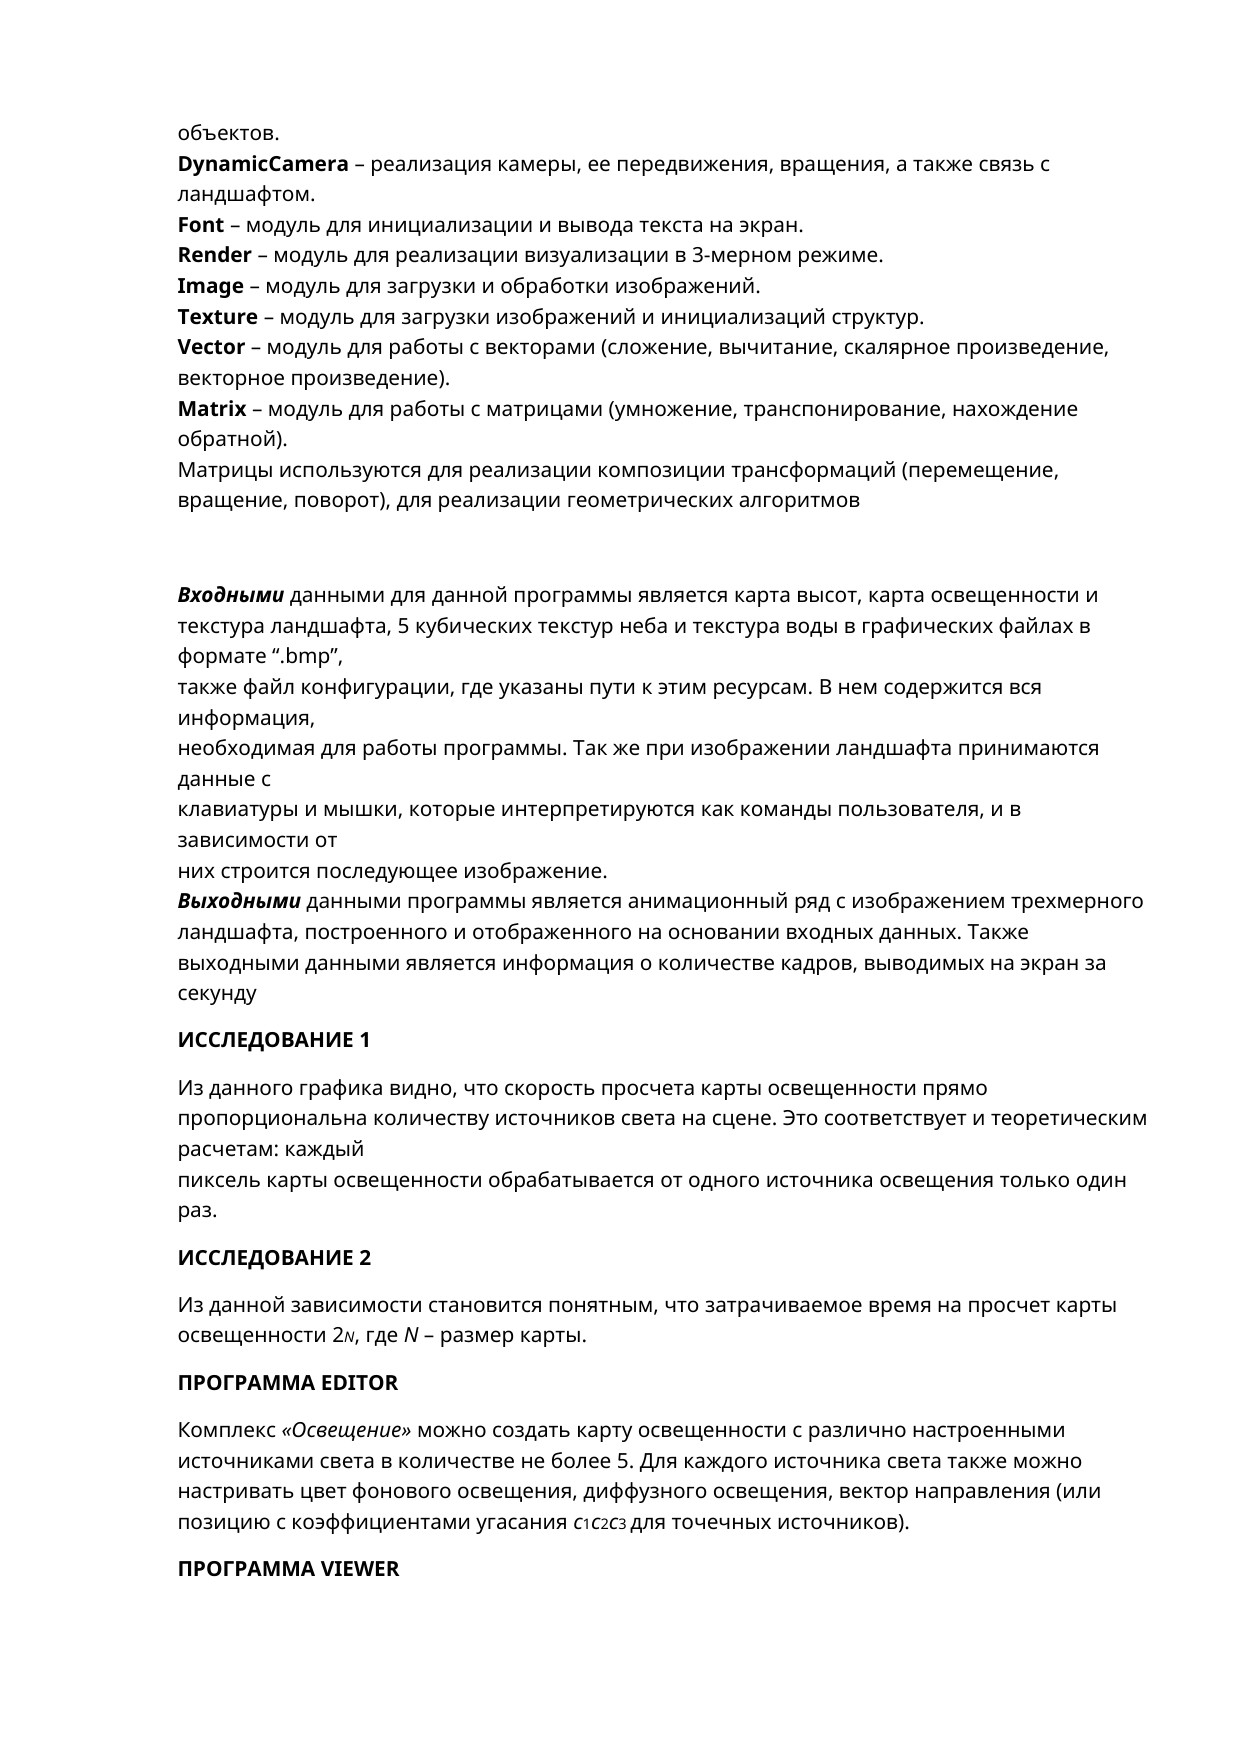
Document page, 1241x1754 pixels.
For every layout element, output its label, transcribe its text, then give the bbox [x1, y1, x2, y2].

text Из данного графика видно, что скорость просчета карты освещенности прямо пропорциональна количеству источников света на сцене. Это соответствует и теоретическим расчетам: каждый пиксель карты освещенности обрабатывается от одного источника освещения только один раз. [177, 1073, 1152, 1224]
text ПРОГРАММА EDITOR [177, 1368, 1152, 1396]
text Входными данными для данной программы является карта высот, карта освещенности и текстура ландшафта, 5 кубических текстур неба и текстура воды в графических файлах в формате “.bmp”, также файл конфигурации, где указаны пути к этим ресурсам. В нем содержится вся информация, необходимая для работы программы. Так же при изображении ландшафта принимаются данные с клавиатуры и мышки, которые интерпретируются как команды пользователя, и в зависимости от них строится последующее изображение. Выходными данными программы является анимационный ряд с изображением трехмерного ландшафта, построенного и отображенного на основании входных данных. Также выходными данными является информация о количестве кадров, выводимых на экран за секунду [177, 580, 1152, 1007]
text Из данной зависимости становится понятным, что затрачиваемое время на просчет карты освещенности 2N, где N – размер карты. [177, 1290, 1152, 1349]
text Комплекс «Освещение» можно создать карту освещенности с различно настроенными источниками света в количестве не более 5. Для каждого источника света также можно настривать цвет фонового освещения, диффузного освещения, вектор направления (или позицию с коэффициентами угасания c1c2c3 для точечных источников). [177, 1415, 1152, 1536]
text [177, 118, 1152, 514]
text ИССЛЕДОВАНИЕ 1 [177, 1026, 1152, 1054]
text ИССЛЕДОВАНИЕ 2 [177, 1243, 1152, 1271]
text ПРОГРАММА VIEWER [177, 1554, 1152, 1583]
